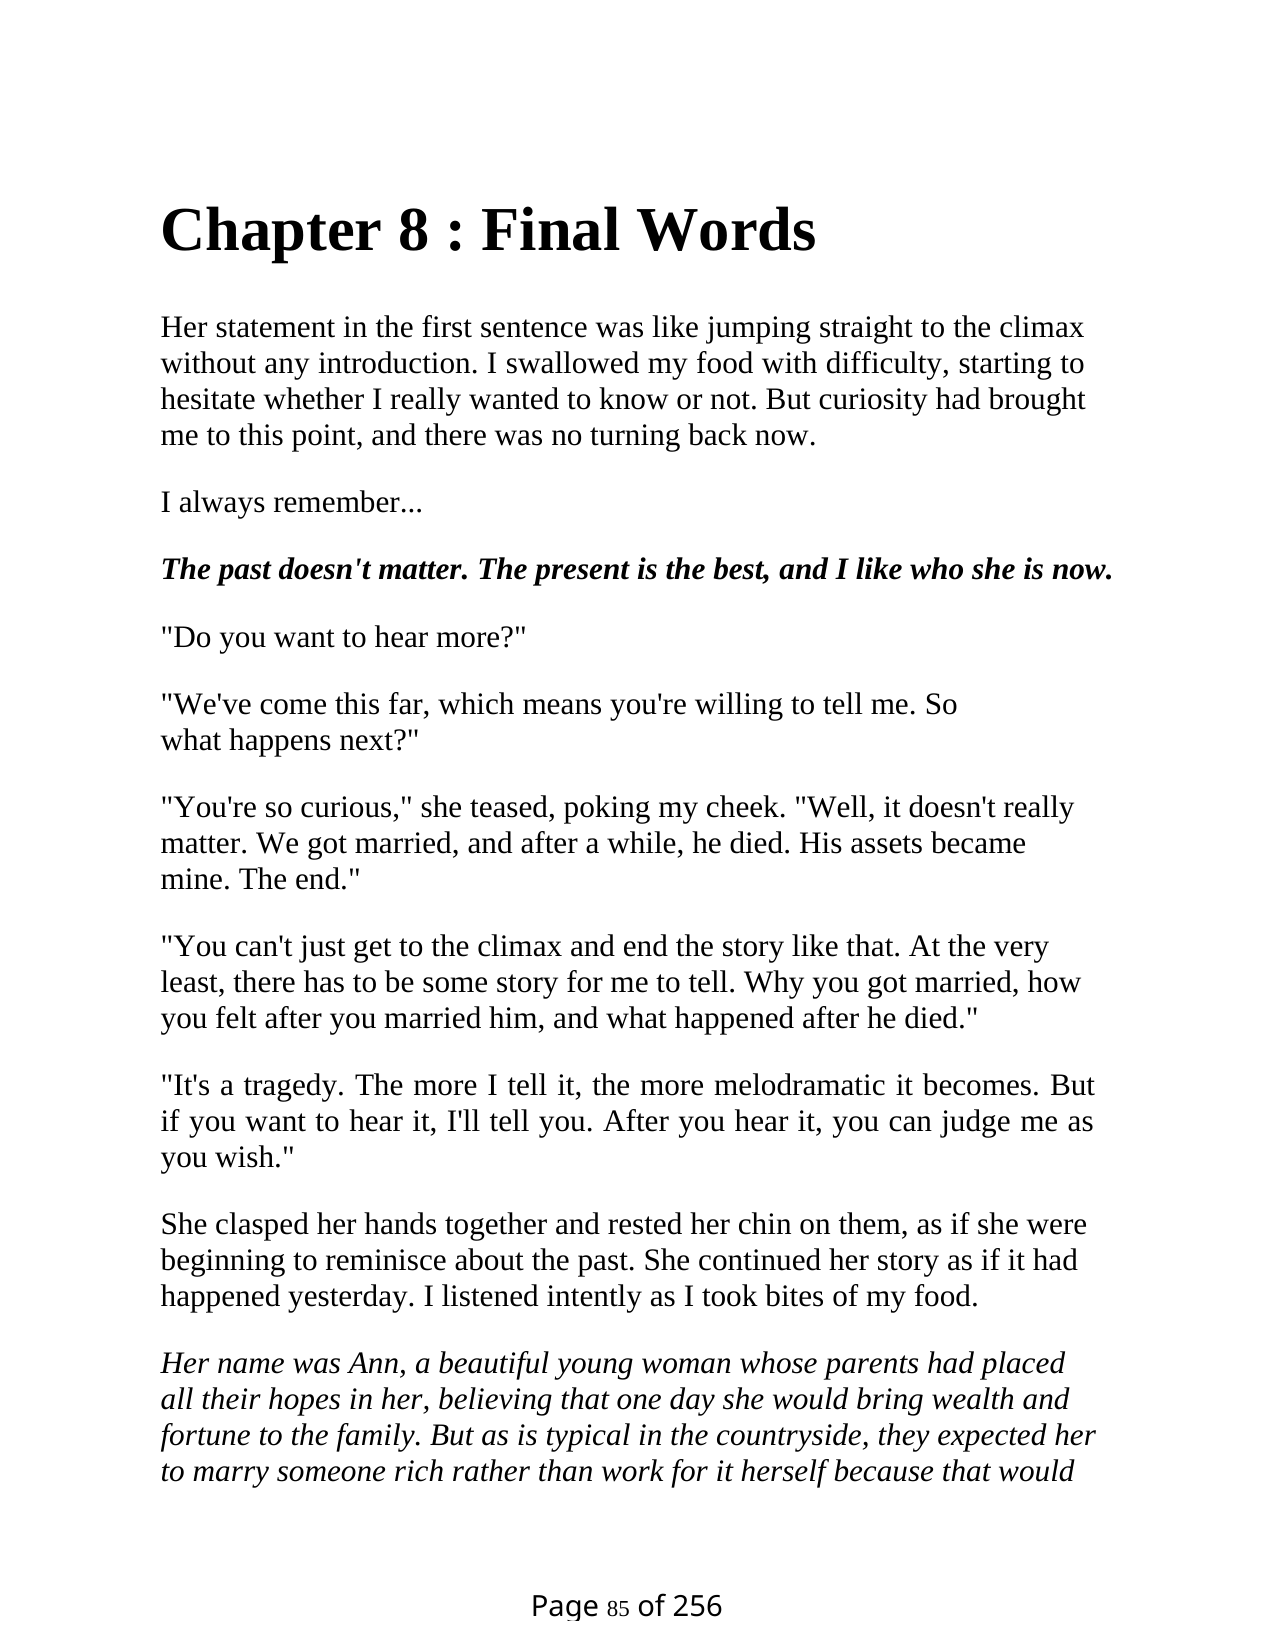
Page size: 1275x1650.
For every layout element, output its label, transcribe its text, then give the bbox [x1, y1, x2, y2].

text "You're so curious," she teased, poking my cheek. "Well, it doesn't really matter. We got married, and after a while, he died. His assets became mine. The end." [160, 788, 1101, 896]
text Her name was Ann, a beautiful young woman whose parents had placed all their hopes in her, believing that one day she would bring wealth and fortune to the family. But as is typical in the countryside, they expected her to marry someone rich rather than work for it herself because that would [160, 1344, 1105, 1488]
text "We've come this far, which means you're willing to tell me. So what happens next?" [160, 685, 1023, 757]
text "It's a tragedy. The more I tell it, the more melodramatic it becomes. But if you want to hear it, I'll tell you. After you hear it, you can judge me as you wish." [160, 1066, 1095, 1174]
text Her statement in the first sentence was like jumping straight to the climax without any introduction. I swallowed my food with difficulty, starting to hesitate whether I really wanted to know or not. But curiosity had brought me to this point, and there was no turning back now. [160, 308, 1087, 452]
text The past doesn't matter. The present is the best, and I like who she is now. [160, 551, 1125, 587]
text She clasped her hands together and rested her chin on them, as if she were beginning to reminisce about the past. She continued her story as if it had happened yesterday. I listened intently as I took bites of my food. [160, 1205, 1090, 1313]
subtitle Chapter 8 : Final Words [160, 192, 1125, 264]
text "You can't just get to the climax and end the story like that. At the very least, there has to be some story for me to tell. Why you got married, how you felt after you married him, and what happened after he died." [160, 927, 1084, 1035]
text I always remember... [160, 483, 1125, 519]
text "Do you want to hear more?" [160, 618, 1125, 654]
